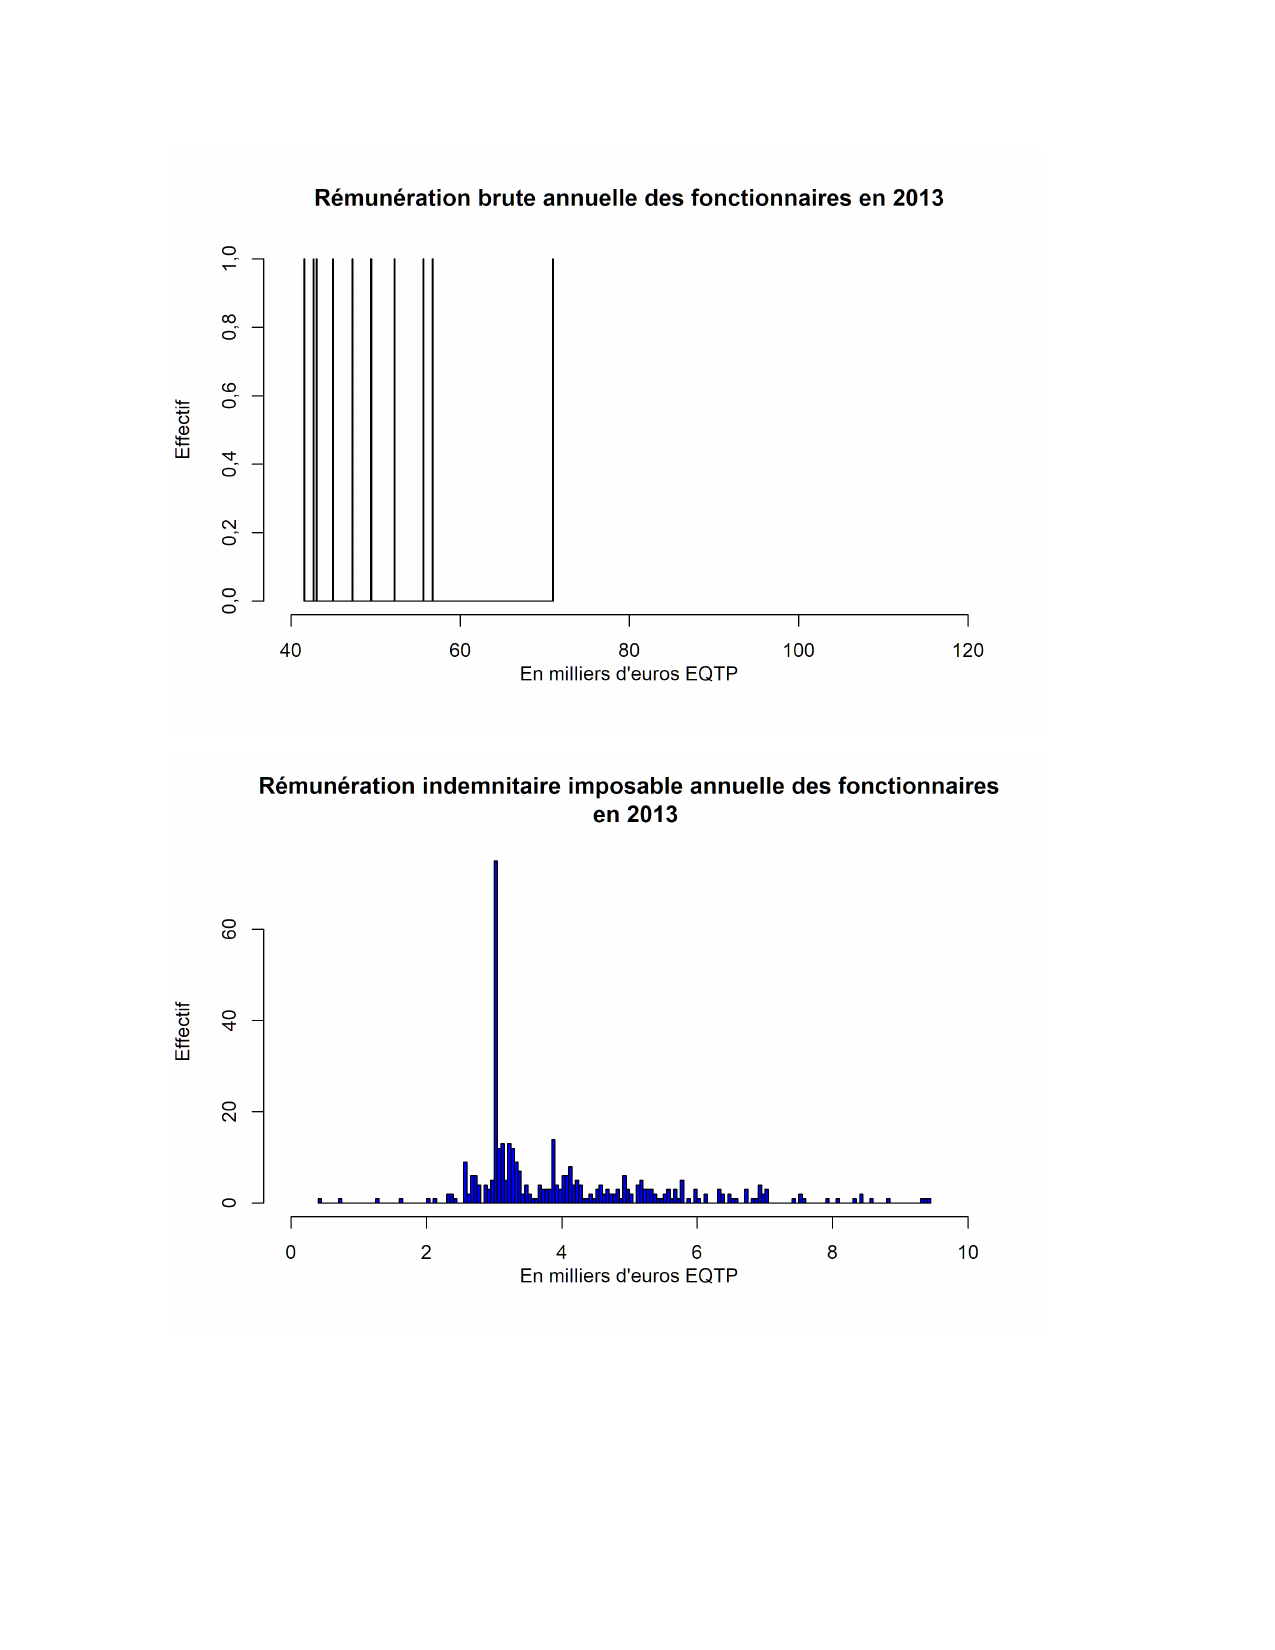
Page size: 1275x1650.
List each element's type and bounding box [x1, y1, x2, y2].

picture [168, 752, 1044, 1336]
picture [168, 150, 1044, 734]
